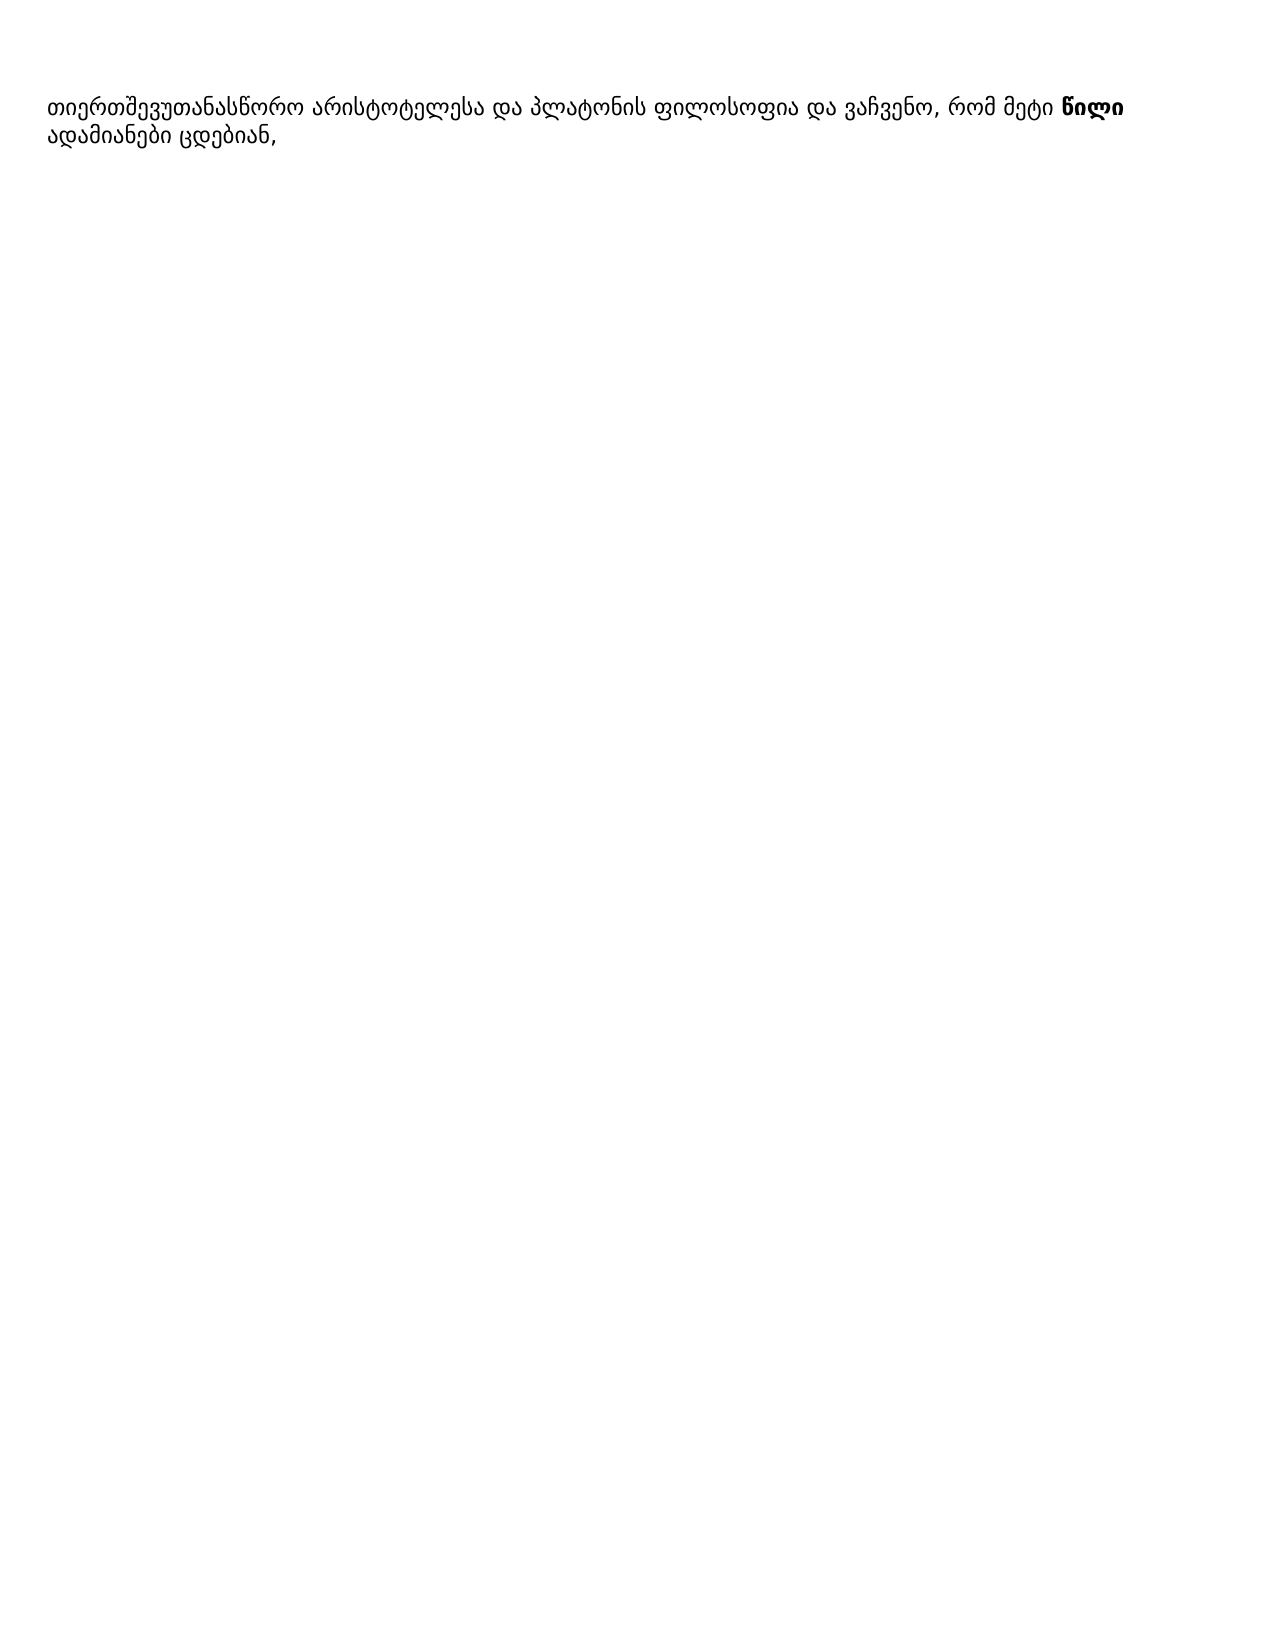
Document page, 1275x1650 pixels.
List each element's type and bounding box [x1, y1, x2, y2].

text [47, 94, 1125, 149]
